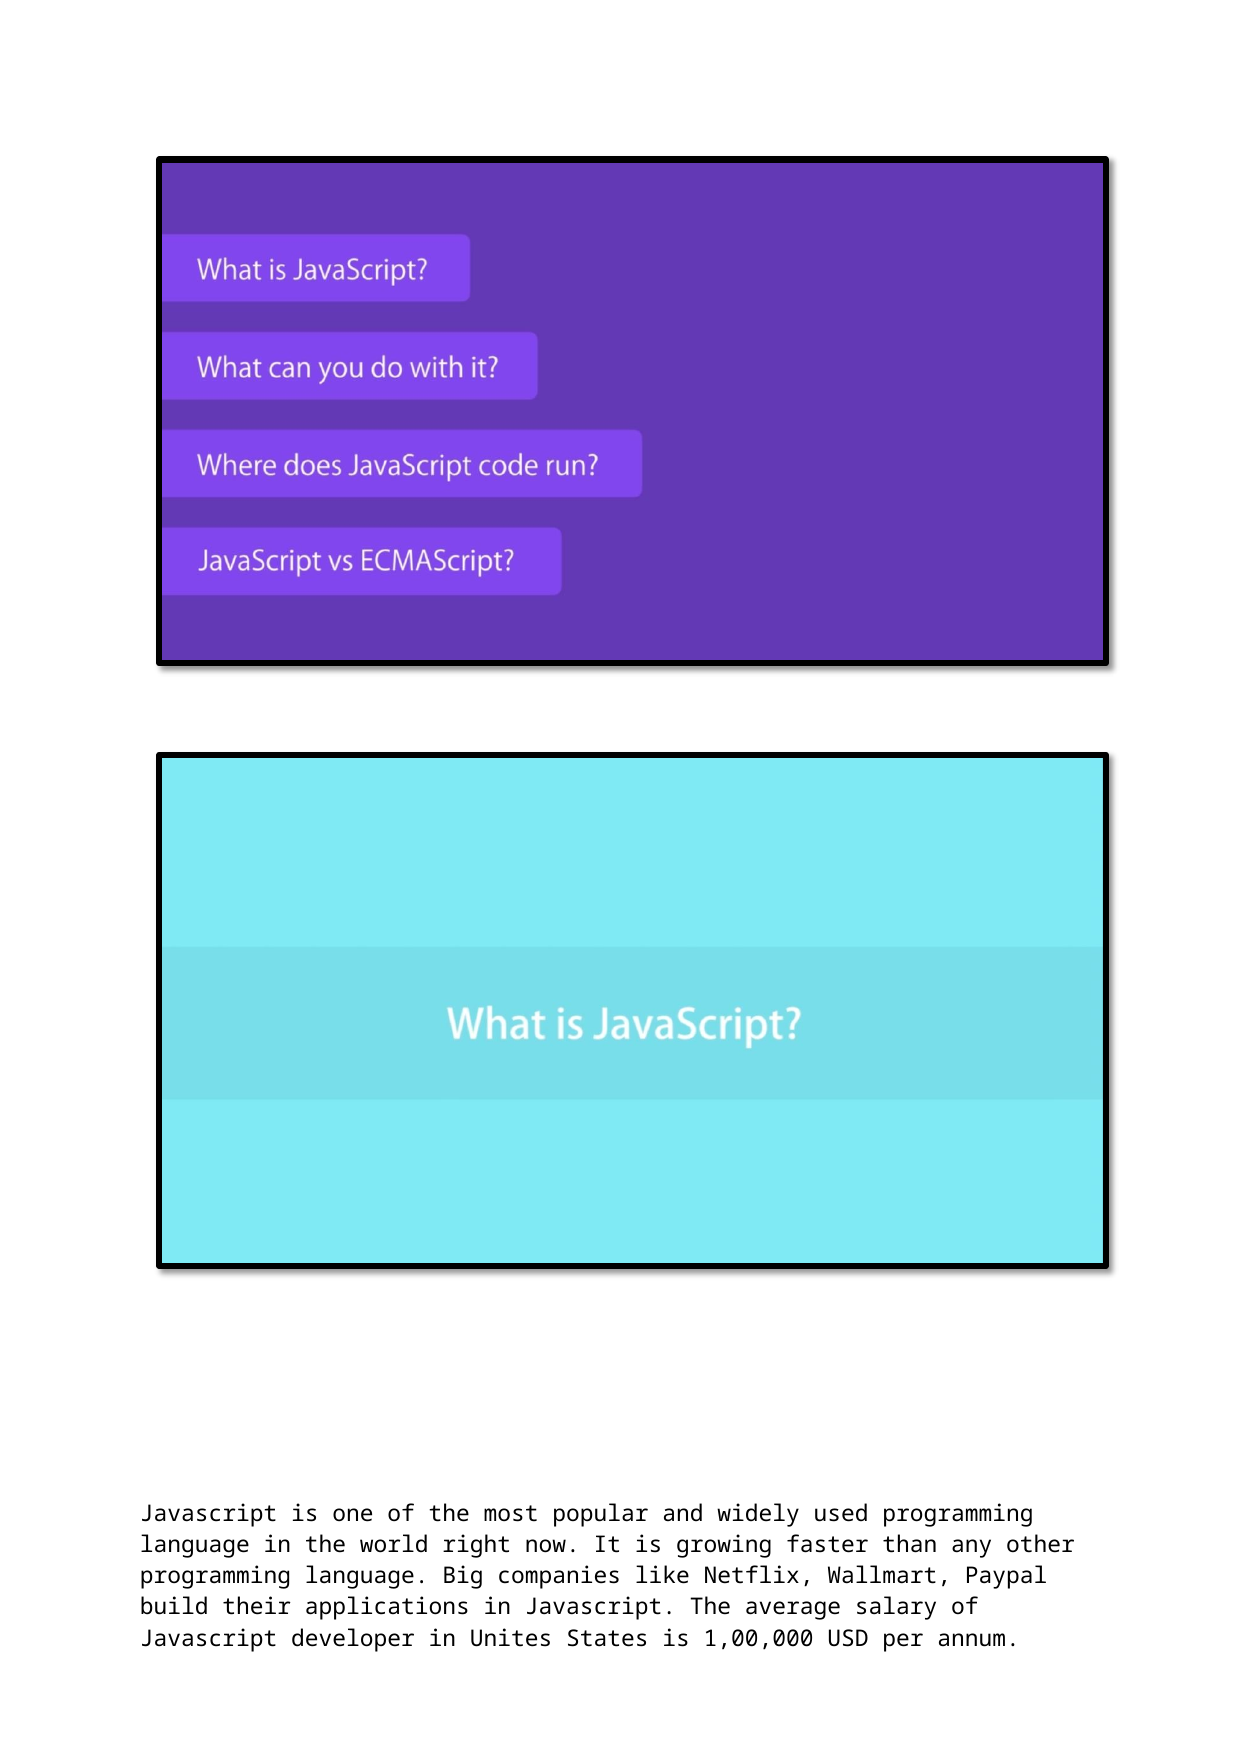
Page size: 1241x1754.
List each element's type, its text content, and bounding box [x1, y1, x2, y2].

picture [153, 750, 1119, 1281]
picture [153, 154, 1120, 677]
text Javascript is one of the most popular and widely used programming language in the world right now. It is growing faster than any other programming language. Big companies like Netflix, Wallmart, Paypal build their applications in Javascript. The average salary of Javascript developer in Unites States is 1,00,000 USD per annum. [139, 1496, 1092, 1653]
